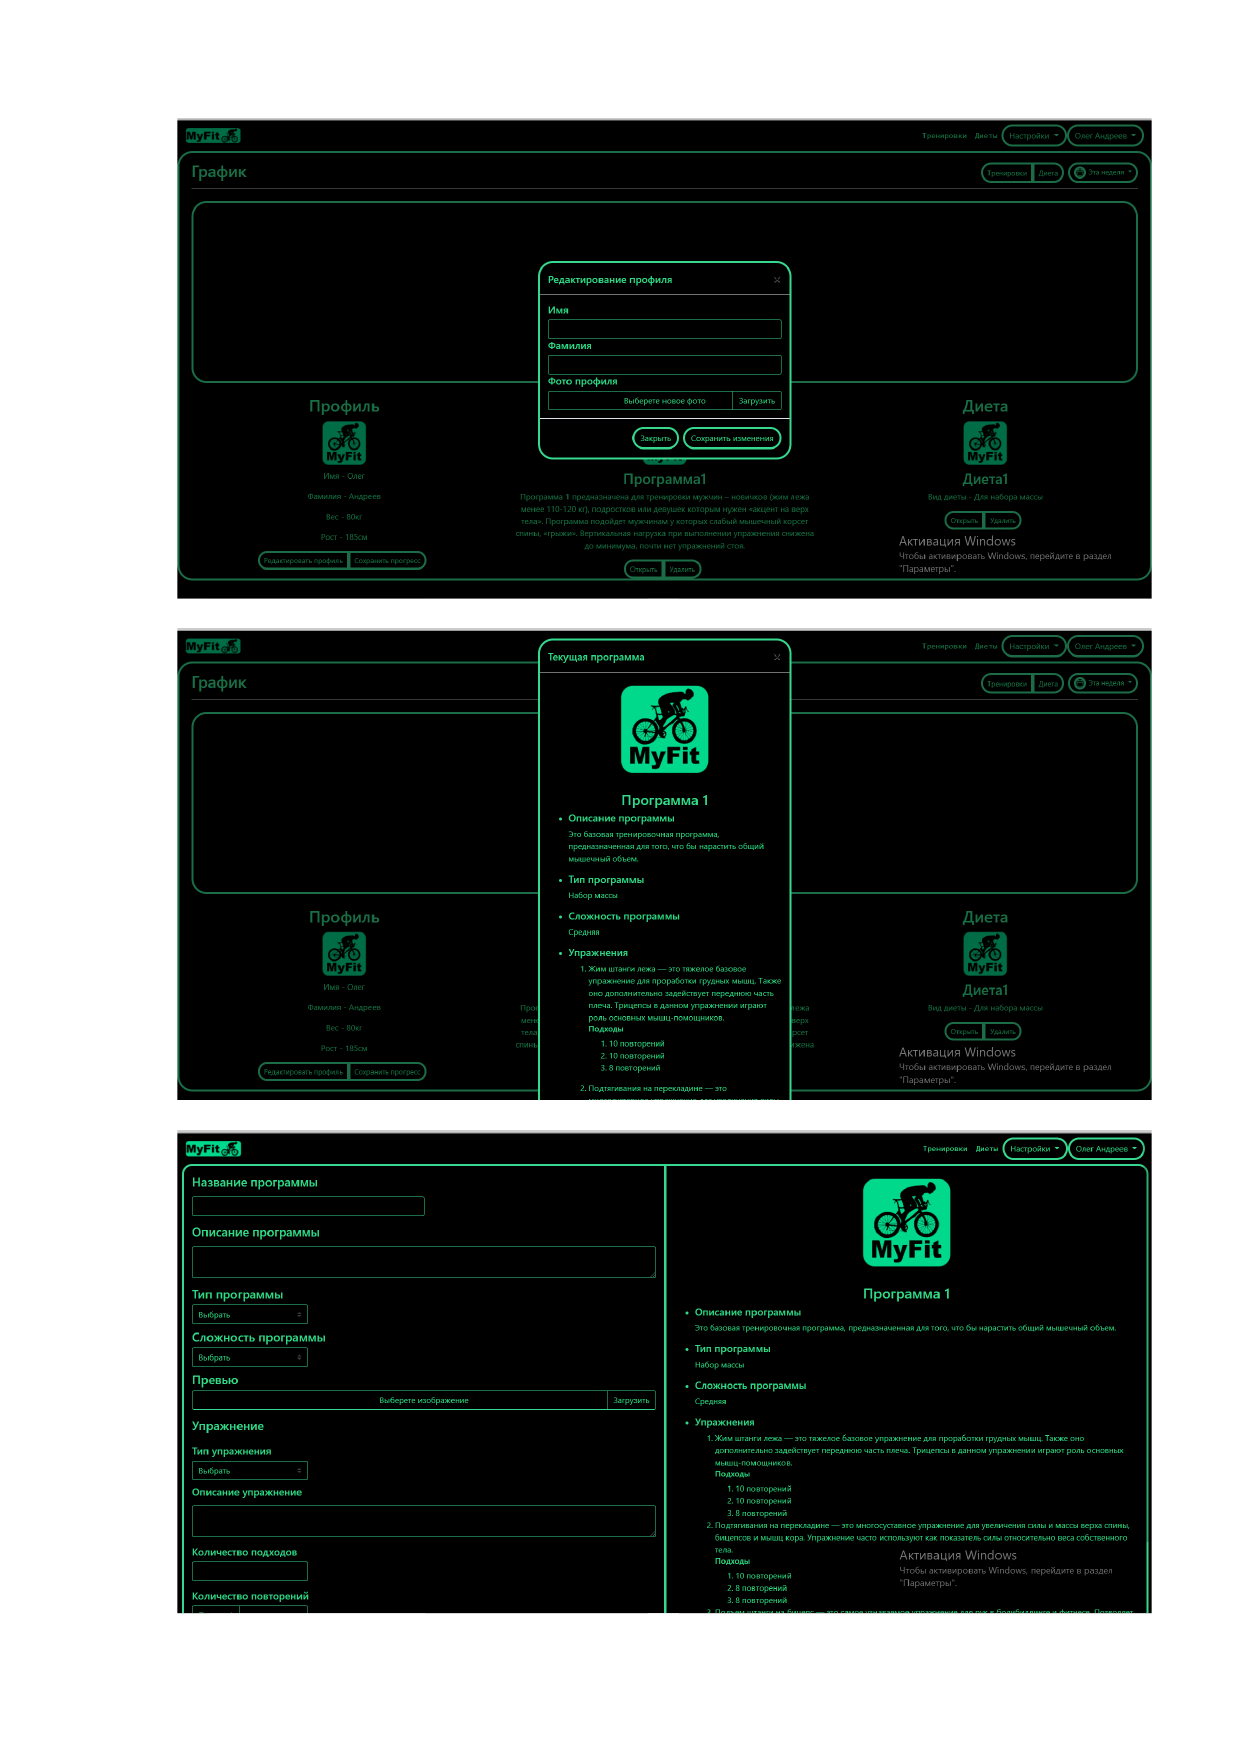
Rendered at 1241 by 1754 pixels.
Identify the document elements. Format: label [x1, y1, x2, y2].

picture [177, 1130, 1152, 1614]
picture [177, 628, 1152, 1100]
picture [177, 118, 1152, 599]
